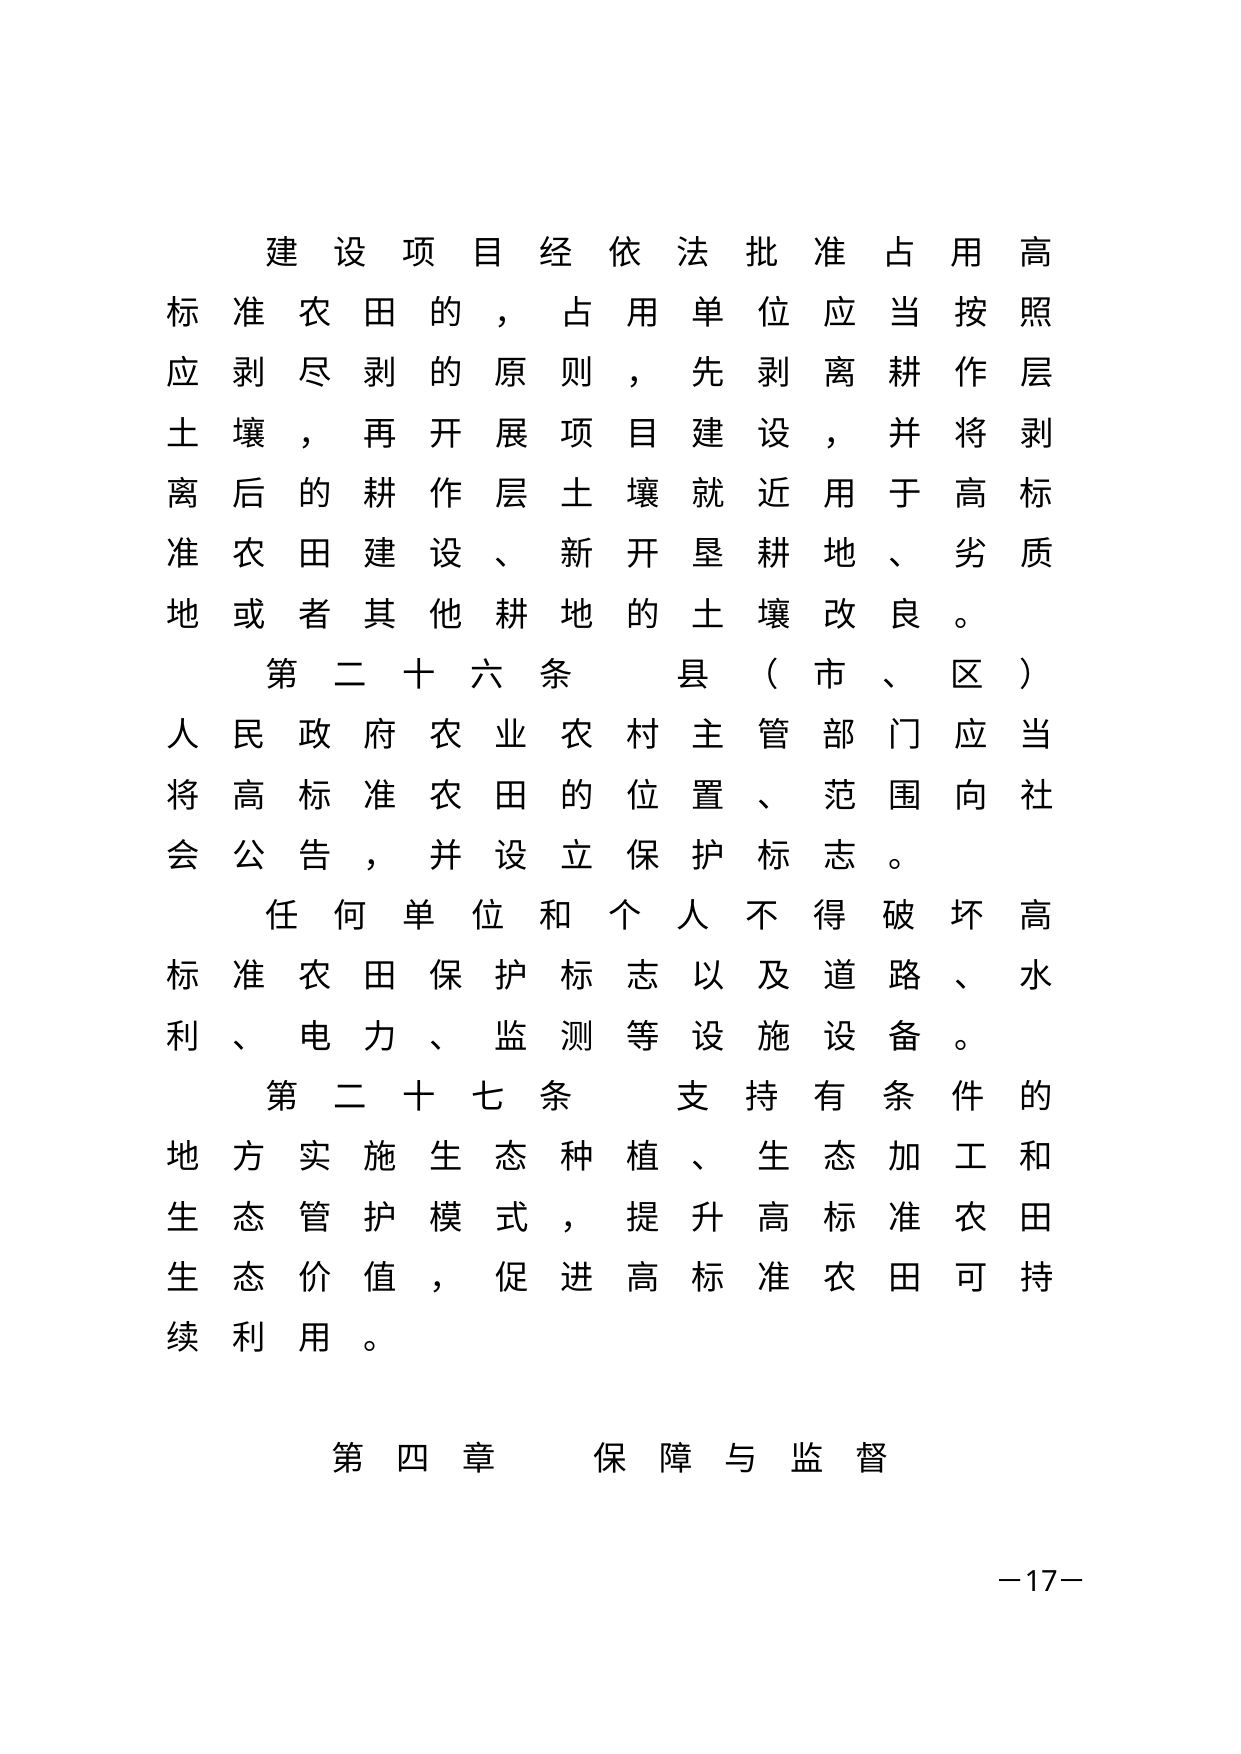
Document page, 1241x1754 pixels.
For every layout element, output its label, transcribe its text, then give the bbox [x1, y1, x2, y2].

text 第四章 保障与监督 [167, 1426, 1085, 1486]
text 第二十六条 县（市、区）人民政府农业农村主管部门应当将高标准农田的位置、范围向社会公告，并设立保护标志。 [167, 642, 1085, 883]
text 建设项目经依法批准占用高标准农田的，占用单位应当按照应剥尽剥的原则，先剥离耕作层土壤，再开展项目建设，并将剥离后的耕作层土壤就近用于高标准农田建设、新开垦耕地、劣质地或者其他耕地的土壤改良。 [167, 219, 1085, 642]
text 第二十七条 支持有条件的地方实施生态种植、生态加工和生态管护模式，提升高标准农田生态价值，促进高标准农田可持续利用。 [167, 1064, 1085, 1365]
text 任何单位和个人不得破坏高标准农田保护标志以及道路、水利、电力、监测等设施设备。 [167, 883, 1085, 1064]
